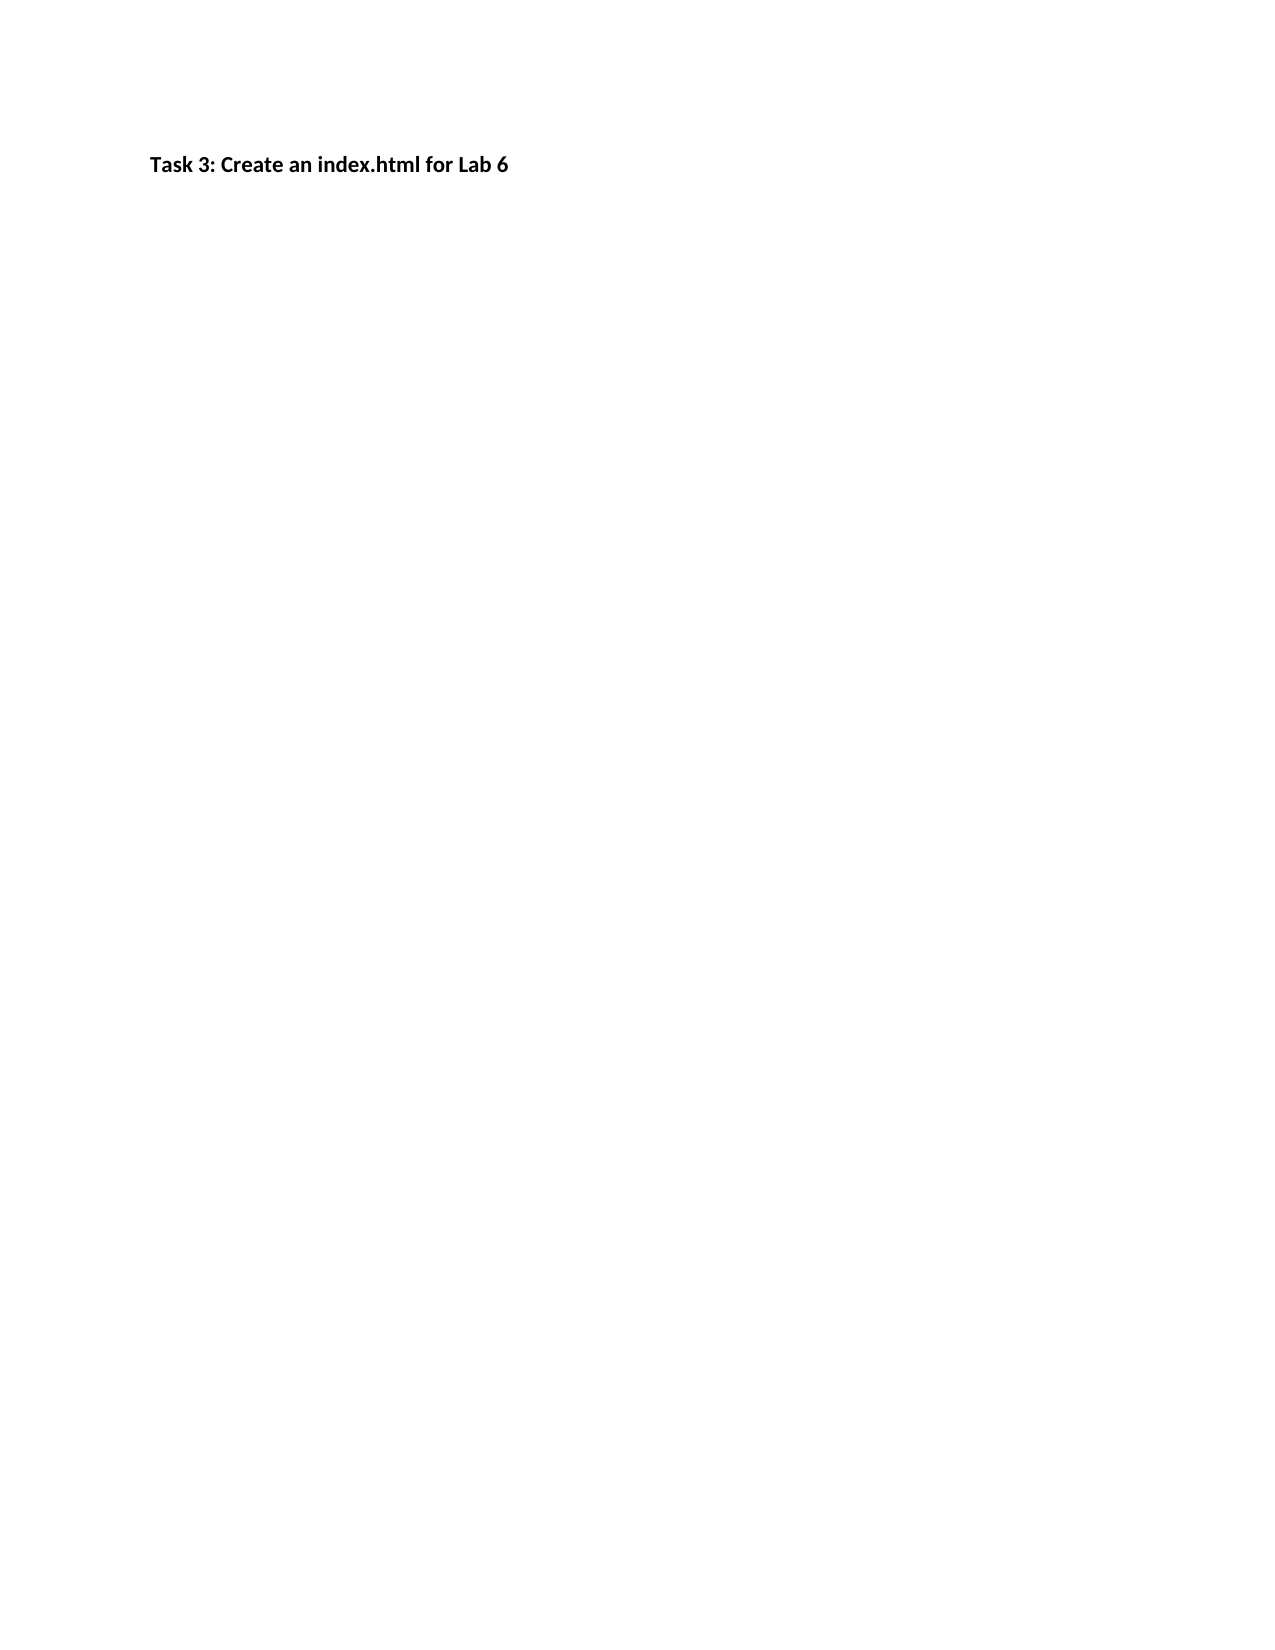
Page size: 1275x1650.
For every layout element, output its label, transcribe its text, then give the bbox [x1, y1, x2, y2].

text Task 3: Create an index.html for Lab 6 [150, 150, 1125, 178]
